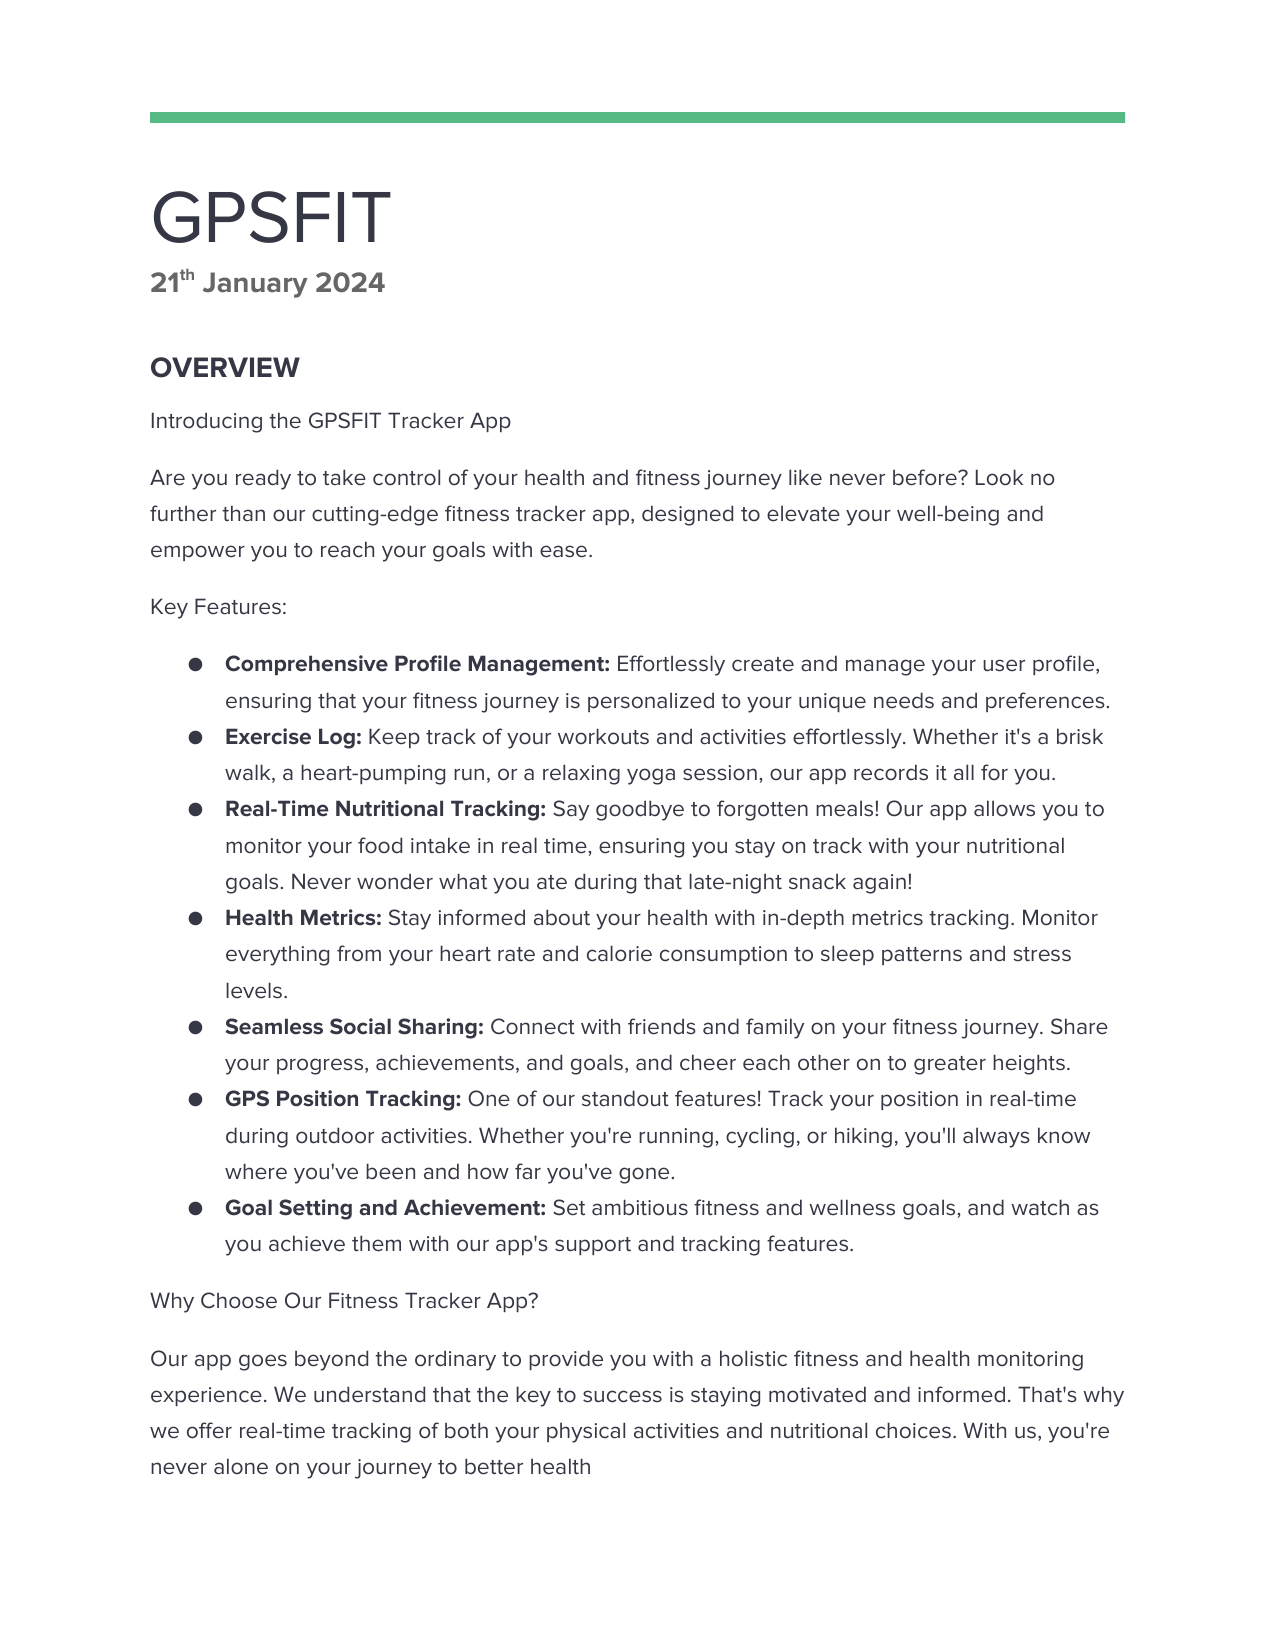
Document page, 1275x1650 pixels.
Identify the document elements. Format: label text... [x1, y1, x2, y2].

list GPS Position Tracking: One of our standout features! Track your position in real-time during outdoor activities. Whether you're running, cycling, or hiking, you'll always know where you've been and how far you've gone. [187, 1086, 1125, 1186]
list Comprehensive Profile Management: Effortlessly create and manage your user profile, ensuring that your fitness journey is personalized to your unique needs and preferences. [187, 651, 1125, 715]
subtitle 21th January 2024 [150, 265, 1125, 301]
subtitle OVERVIEW [150, 351, 1125, 386]
text Our app goes beyond the ordinary to provide you with a holistic fitness and health monitoring experience. We understand that the key to success is staying motivated and informed. That's why we offer real-time tracking of both your physical activities and nutritional choices. With us, you're never alone on your journey to better health [150, 1345, 1125, 1482]
list Health Metrics: Stay informed about your health with in-depth metrics tracking. Monitor everything from your heart rate and calorie consumption to sleep patterns and stress levels. [187, 904, 1125, 1005]
text Introducing the GPSFIT Tracker App [150, 407, 1125, 435]
list Goal Setting and Achievement: Set ambitious fitness and wellness goals, and watch as you achieve them with our app's support and tracking features. [187, 1194, 1125, 1259]
list Seamless Social Sharing: Connect with friends and family on your fitness journey. Share your progress, achievements, and goals, and cheer each other on to greater heights. [187, 1013, 1125, 1077]
list Exercise Log: Keep track of your workouts and activities effortlessly. Whether it's a brisk walk, a heart-pumping run, or a relaxing yoga session, our app records it all for you. [187, 723, 1125, 787]
text Why Choose Our Fitness Tracker App? [150, 1288, 1125, 1316]
title GPSFIT [150, 174, 1125, 265]
text Are you ready to take control of your health and fitness journey like never before? Look no further than our cutting-edge fitness tracker app, designed to elevate your well-being and empower you to reach your goals with ease. [150, 464, 1125, 564]
list Real-Time Nutritional Tracking: Say goodbye to forgotten meals! Our app allows you to monitor your food intake in real time, ensuring you stay on track with your nutritional goals. Never wonder what you ate during that late-night snack again! [187, 796, 1125, 896]
picture [150, 112, 1125, 123]
text Key Features: [150, 594, 1125, 622]
